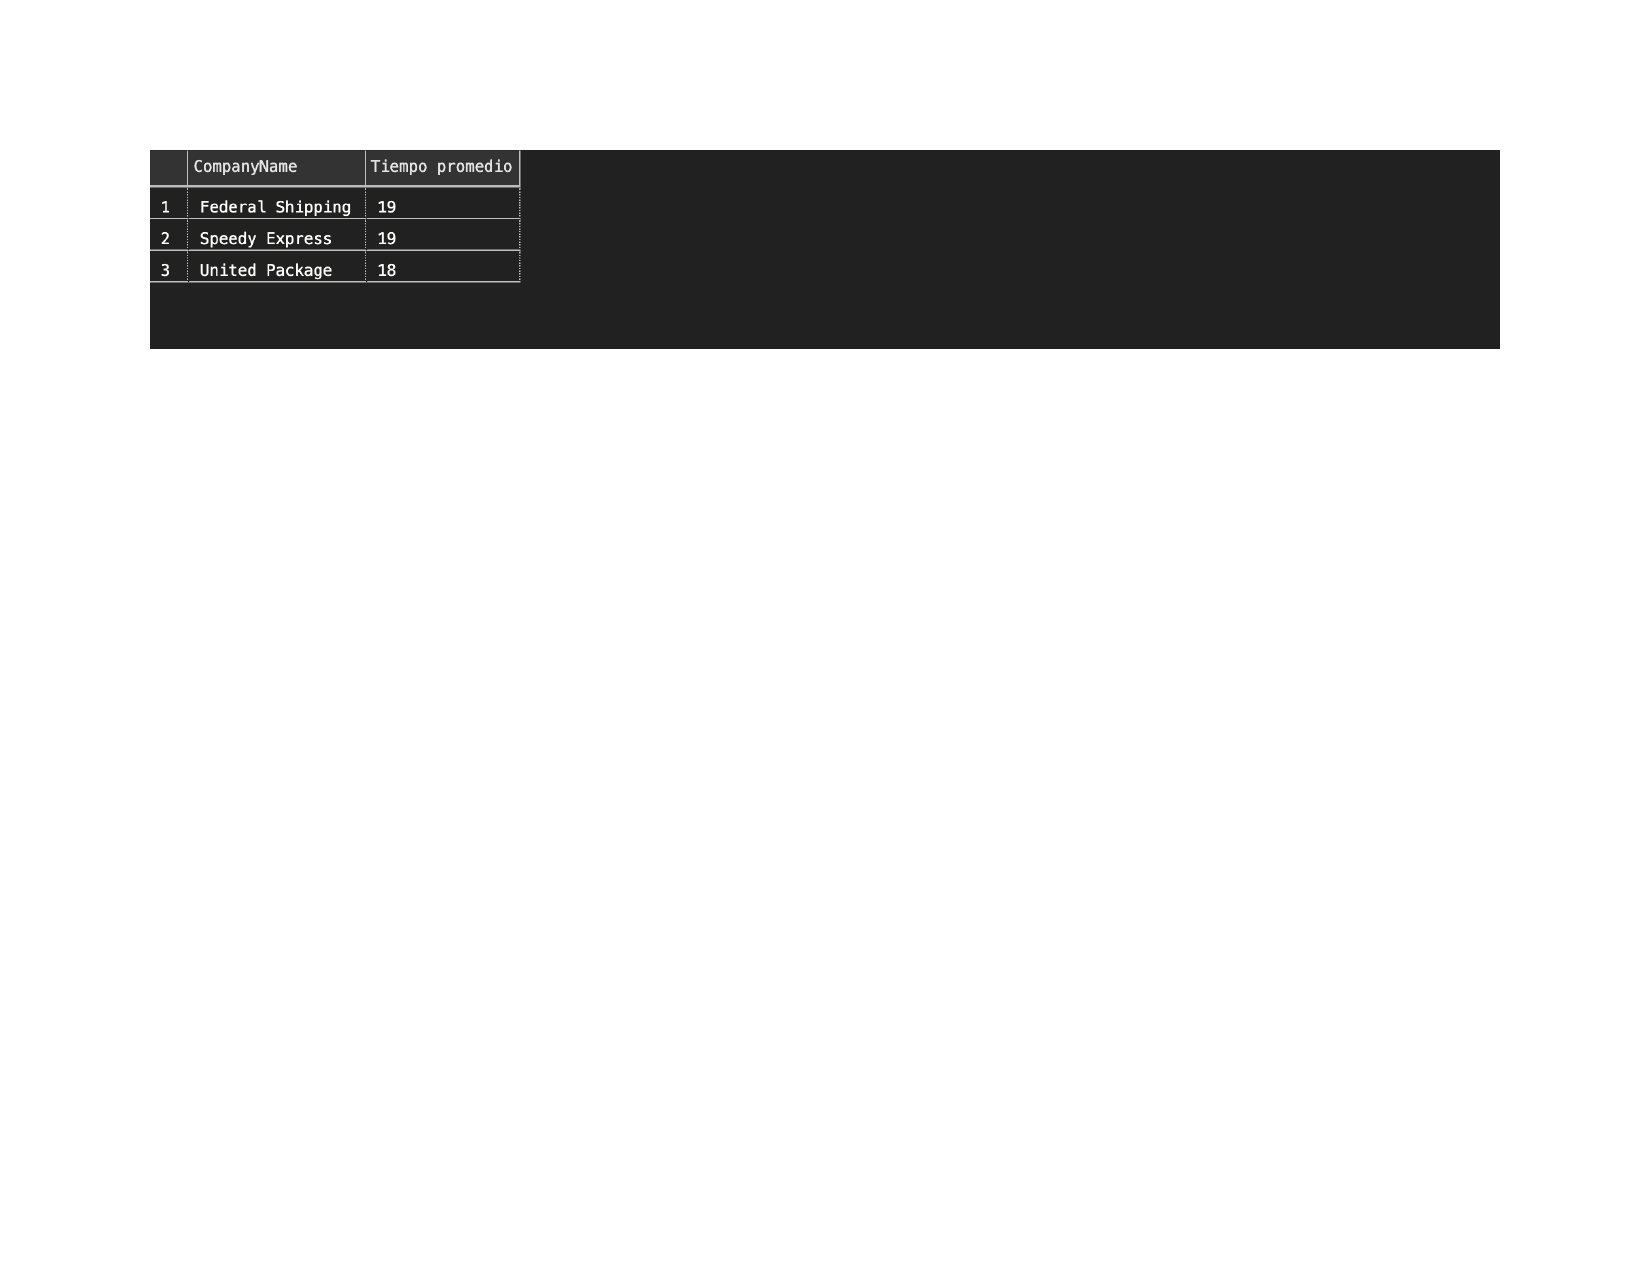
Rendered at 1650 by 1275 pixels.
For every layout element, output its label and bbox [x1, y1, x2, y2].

picture [150, 150, 524, 286]
